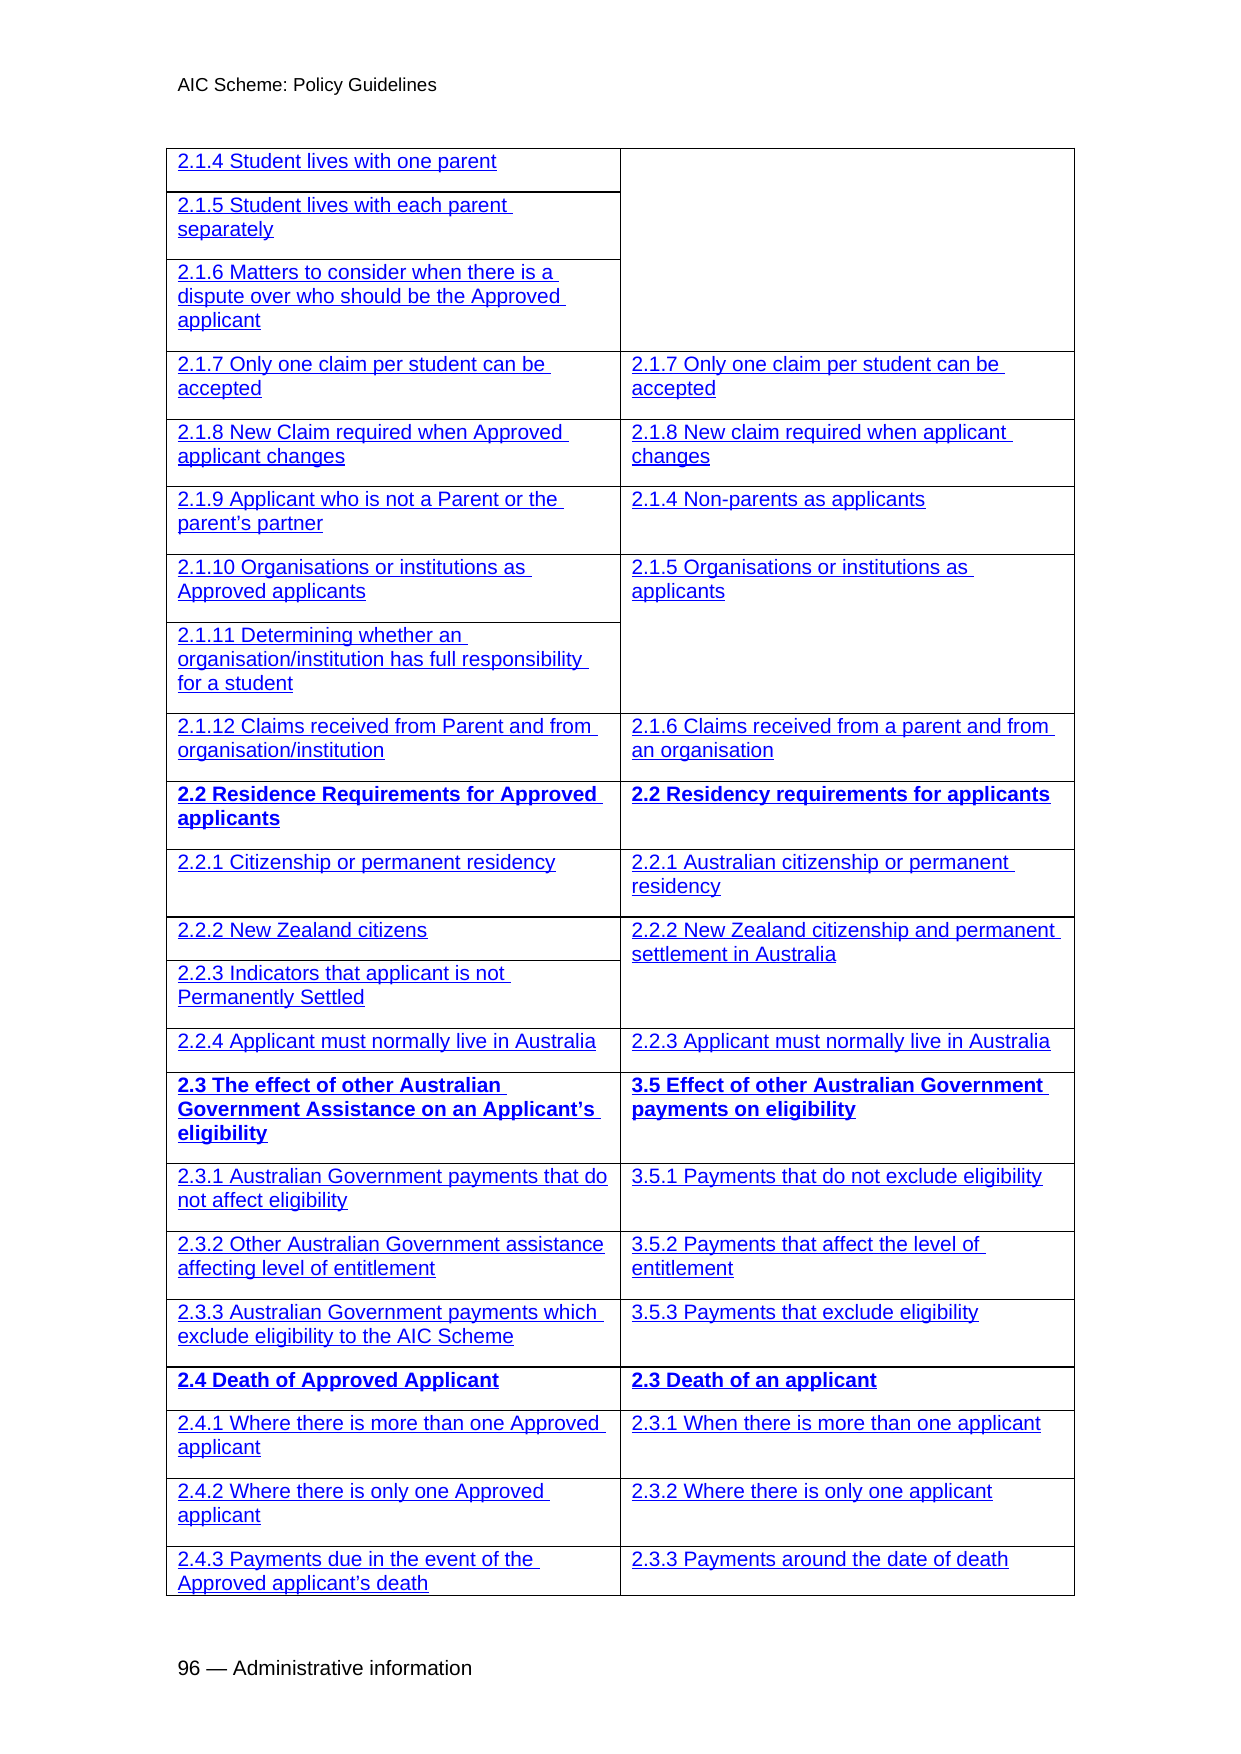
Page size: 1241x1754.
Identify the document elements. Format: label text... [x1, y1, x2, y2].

table_cell 2.2 Residence Requirements for Approved applicants [167, 782, 620, 849]
table_cell 2.3 The effect of other Australian Government Assistance on an Applicant’s eligibility [167, 1073, 620, 1163]
table_cell 2.1.8 New Claim required when Approved applicant changes [167, 420, 620, 486]
table_cell 2.4 Death of Approved Applicant [167, 1368, 620, 1410]
table_cell 2.1.8 New claim required when applicant changes [621, 420, 1074, 486]
table_cell 2.2.2 New Zealand citizenship and permanent settlement in Australia [621, 918, 1074, 1028]
table_cell 2.2.1 Citizenship or permanent residency [167, 850, 620, 916]
table_cell 2.1.9 Applicant who is not a Parent or the parent’s partner [167, 487, 620, 554]
table_cell 2.1.7 Only one claim per student can be accepted [167, 352, 620, 418]
table_cell 2.3.2 Where there is only one applicant [621, 1479, 1074, 1546]
table_cell 2.1.6 Matters to consider when there is a dispute over who should be the Approved applicant [167, 260, 620, 351]
table_cell 2.3.1 Australian Government payments that do not affect eligibility [167, 1164, 620, 1231]
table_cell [621, 149, 1074, 351]
table_cell 2.1.10 Organisations or institutions as Approved applicants [167, 555, 620, 622]
table_cell 2.3 Death of an applicant [621, 1368, 1074, 1410]
table_cell 2.1.4 Student lives with one parent [167, 149, 620, 191]
table_cell 2.3.3 Payments around the date of death [621, 1547, 1074, 1594]
table_cell 2.1.11 Determining whether an organisation/institution has full responsibility for a student [167, 623, 620, 713]
table_cell 3.5.1 Payments that do not exclude eligibility [621, 1164, 1074, 1231]
table_cell 2.3.1 When there is more than one applicant [621, 1411, 1074, 1478]
table_cell 2.2.3 Applicant must normally live in Australia [621, 1029, 1074, 1072]
table_cell 2.1.4 Non-parents as applicants [621, 487, 1074, 554]
table_cell 2.3.2 Other Australian Government assistance affecting level of entitlement [167, 1232, 620, 1299]
table_cell 2.2.4 Applicant must normally live in Australia [167, 1029, 620, 1072]
table_cell 2.4.1 Where there is more than one Approved applicant [167, 1411, 620, 1478]
table_cell 2.1.12 Claims received from Parent and from organisation/institution [167, 714, 620, 781]
table_cell 3.5 Effect of other Australian Government payments on eligibility [621, 1073, 1074, 1163]
table_cell 2.4.3 Payments due in the event of the Approved applicant’s death [167, 1547, 620, 1594]
table_cell 2.1.7 Only one claim per student can be accepted [621, 352, 1074, 418]
table_cell 2.3.3 Australian Government payments which exclude eligibility to the AIC Scheme [167, 1300, 620, 1366]
table_cell 2.4.2 Where there is only one Approved applicant [167, 1479, 620, 1546]
table_cell 2.1.5 Student lives with each parent separately [167, 193, 620, 259]
table_cell 2.2.1 Australian citizenship or permanent residency [621, 850, 1074, 916]
table_cell 2.2.2 New Zealand citizens [167, 918, 620, 960]
table_cell 2.1.5 Organisations or institutions as applicants [621, 555, 1074, 713]
table_cell 3.5.3 Payments that exclude eligibility [621, 1300, 1074, 1366]
table_cell 2.2 Residency requirements for applicants [621, 782, 1074, 849]
table_cell 2.2.3 Indicators that applicant is not Permanently Settled [167, 961, 620, 1028]
table_cell 2.1.6 Claims received from a parent and from an organisation [621, 714, 1074, 781]
table_cell 3.5.2 Payments that affect the level of entitlement [621, 1232, 1074, 1299]
